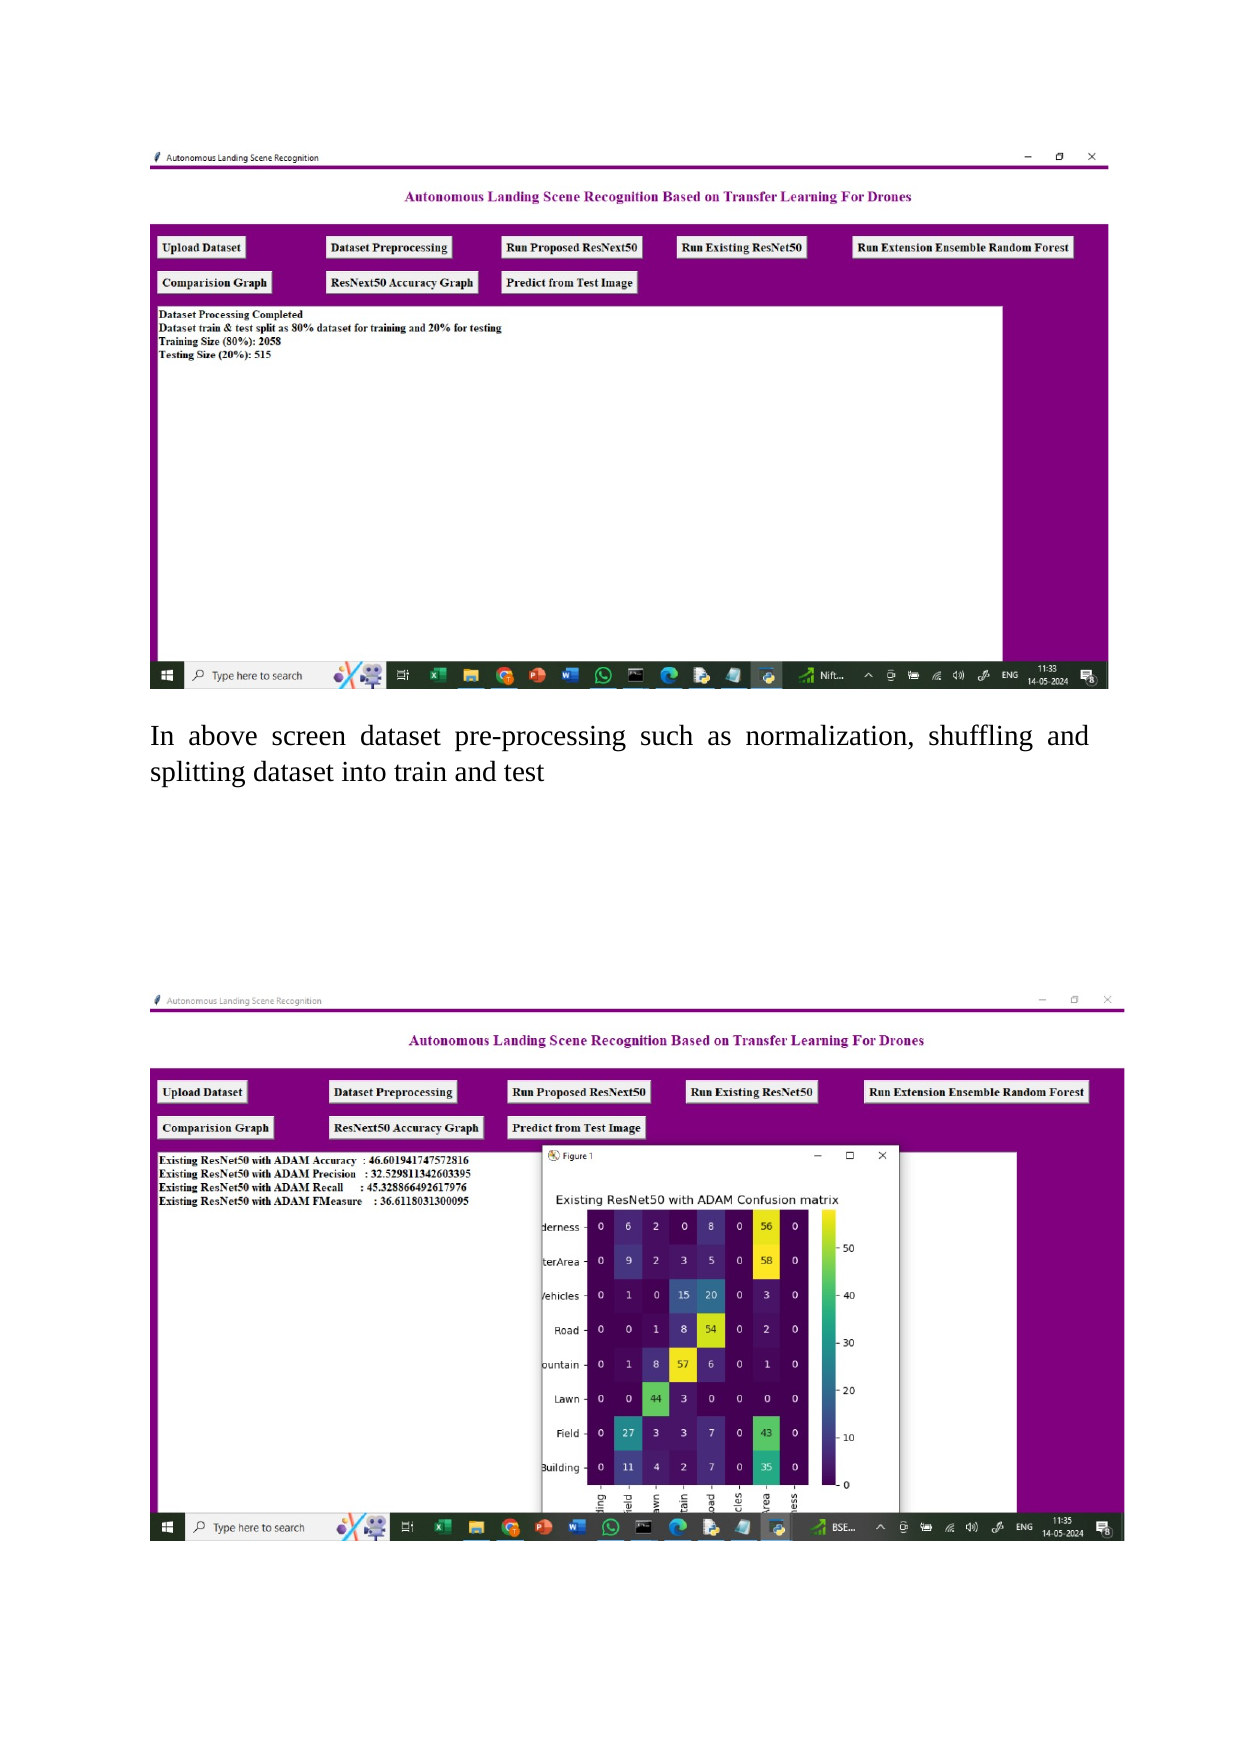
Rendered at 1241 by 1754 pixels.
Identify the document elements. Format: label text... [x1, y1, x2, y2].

picture [150, 992, 1125, 1541]
picture [150, 150, 1109, 689]
text In above screen dataset pre-processing such as normalization, shuffling and splitting dataset into train and test [150, 718, 1090, 787]
